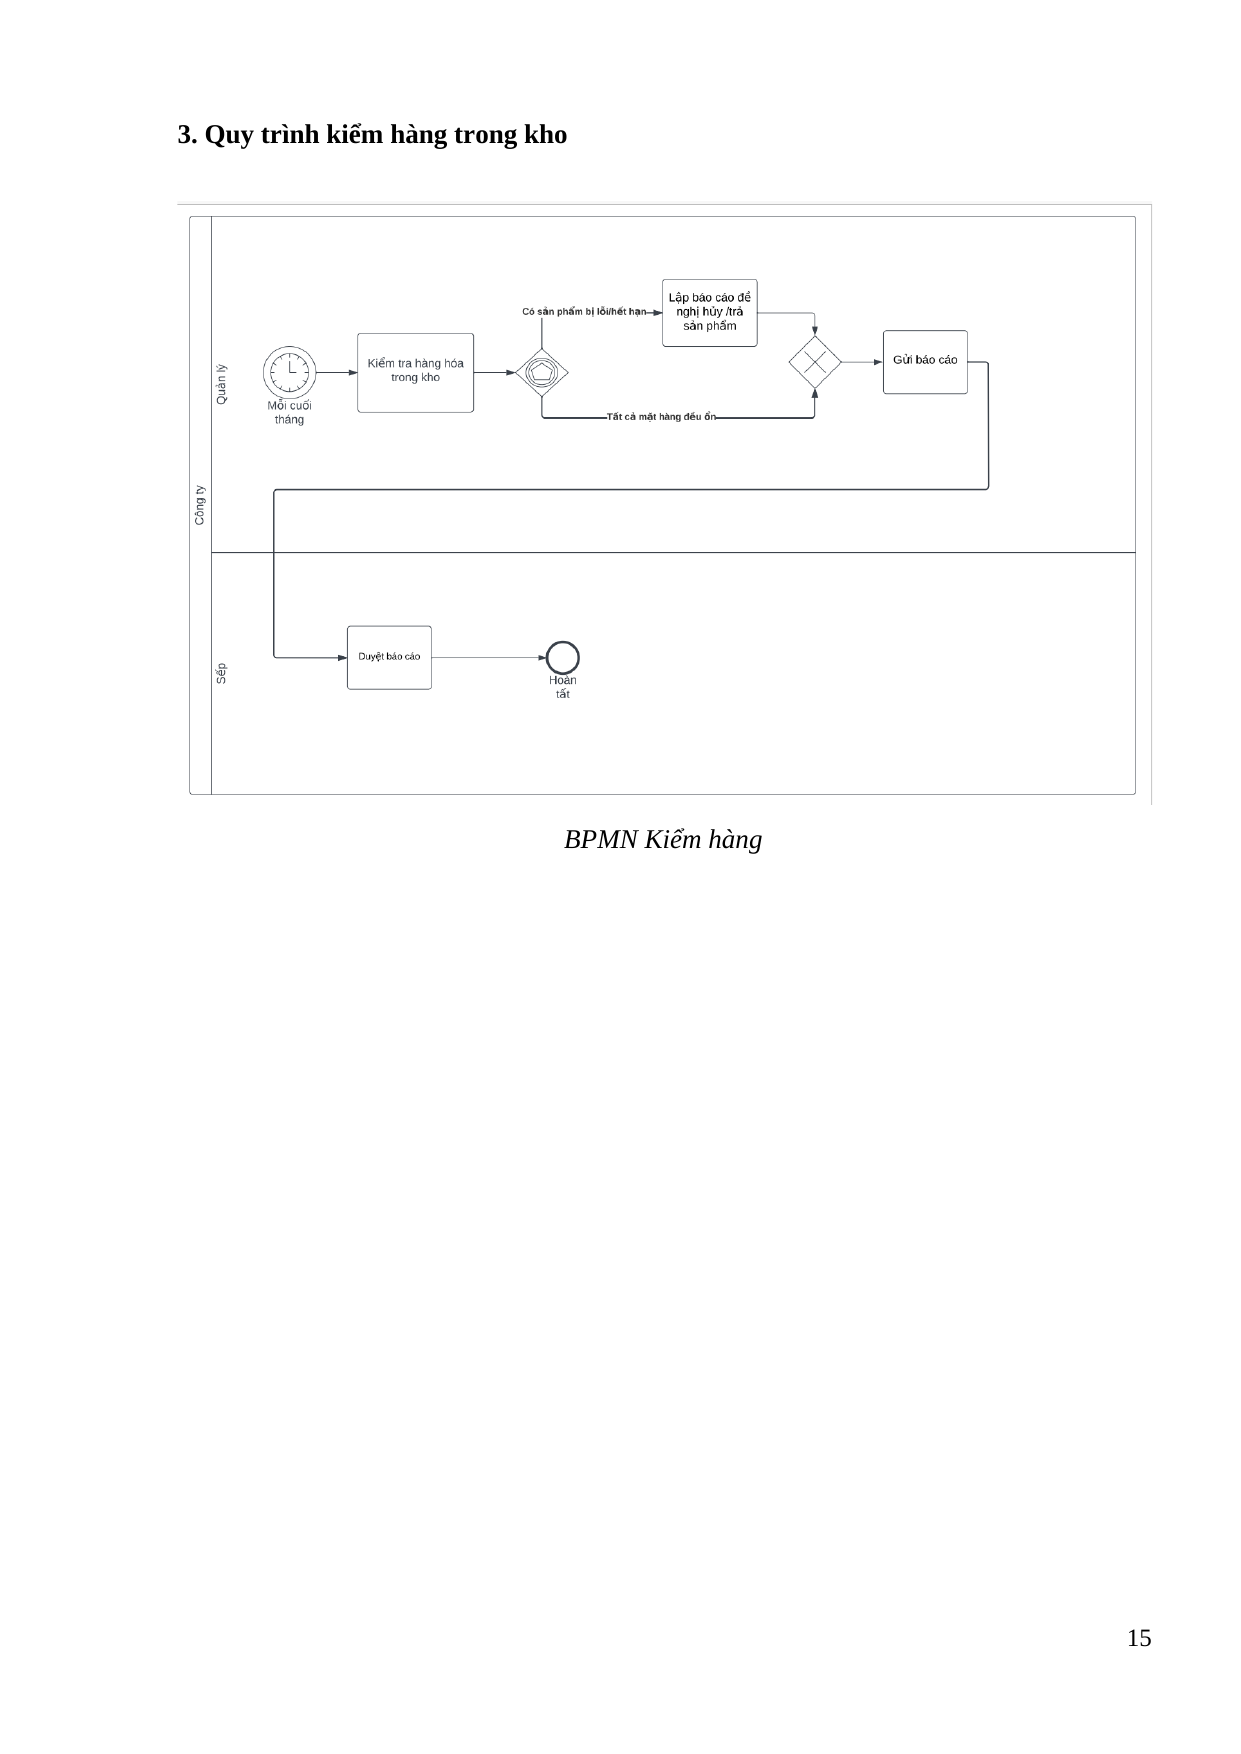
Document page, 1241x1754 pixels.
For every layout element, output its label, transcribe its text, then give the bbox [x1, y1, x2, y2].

text BPMN Kiểm hàng [177, 823, 1152, 854]
subtitle 3. Quy trình kiểm hàng trong kho [177, 118, 1152, 149]
picture [177, 201, 1153, 805]
